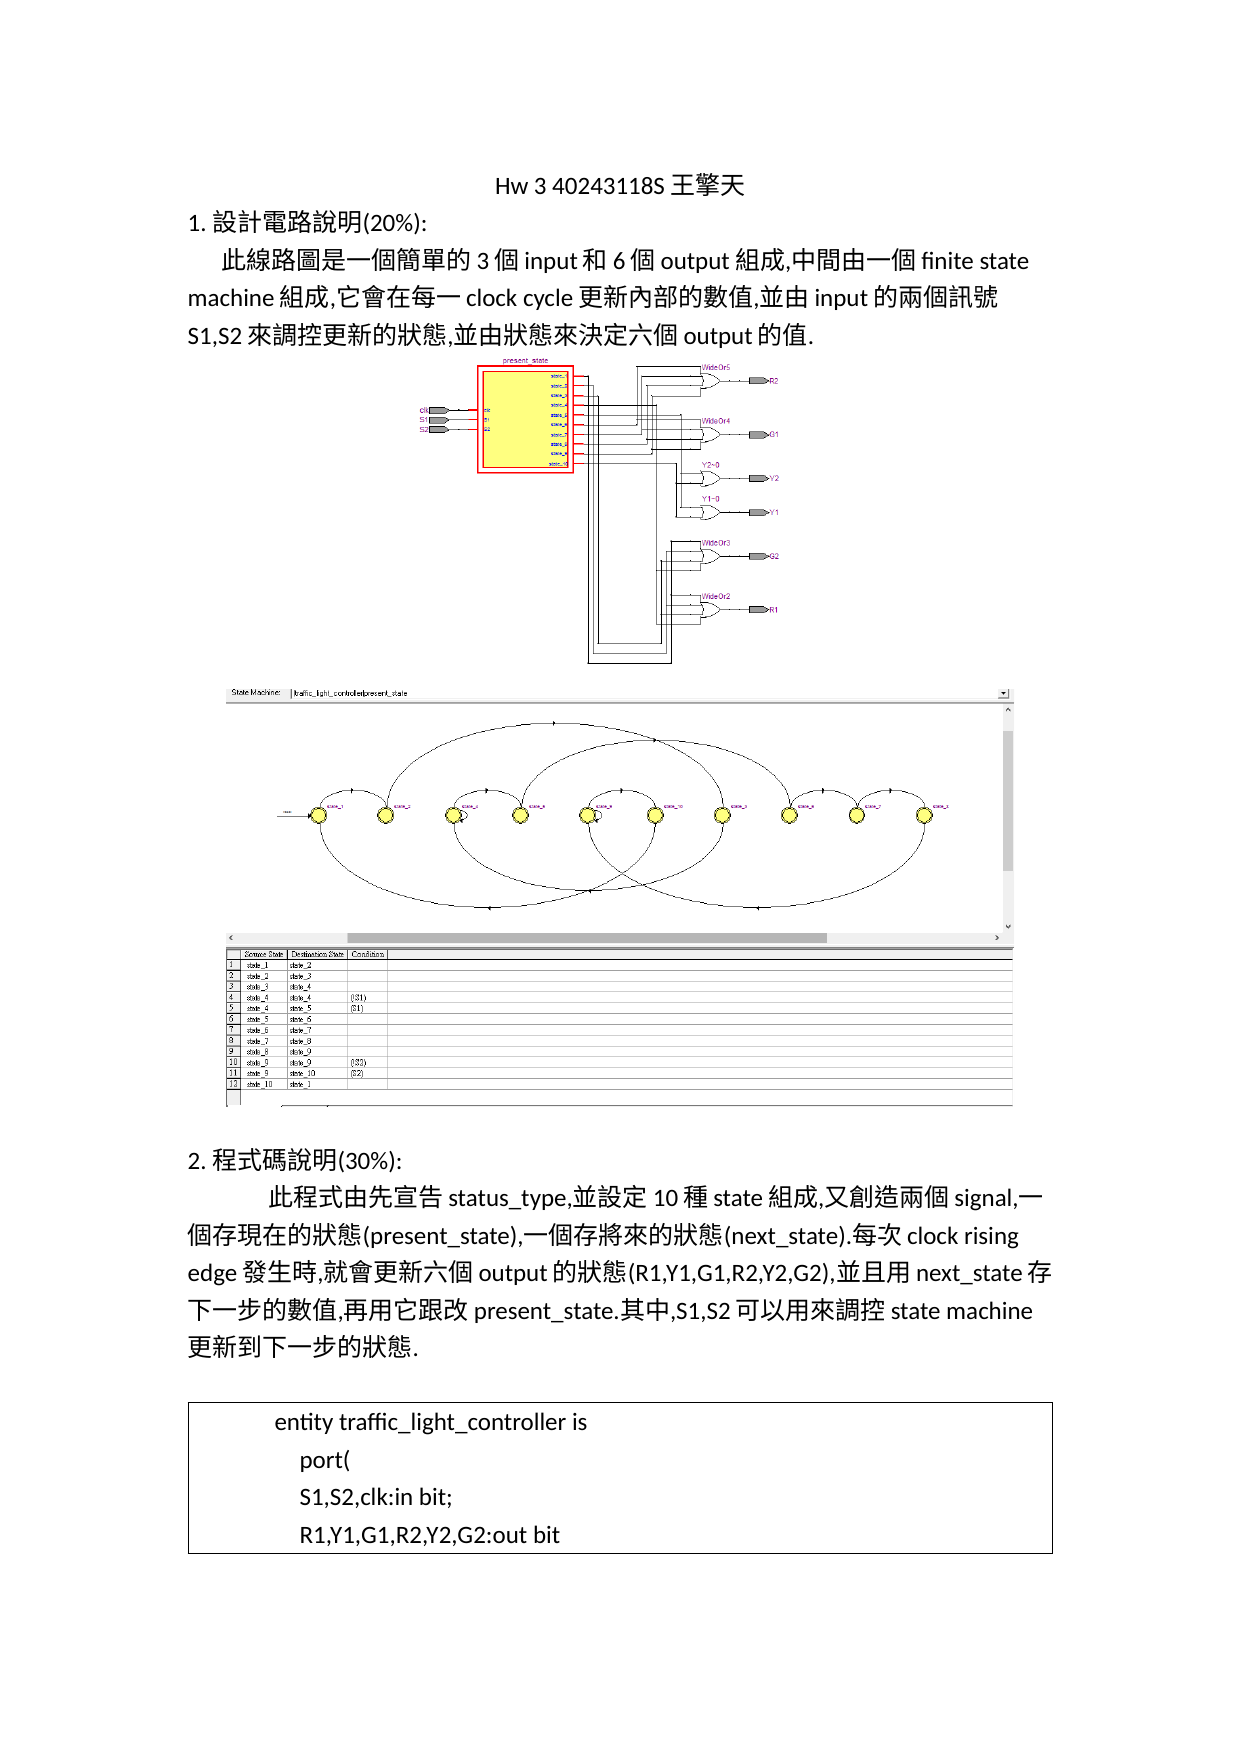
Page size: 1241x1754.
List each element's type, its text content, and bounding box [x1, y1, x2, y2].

picture [226, 689, 1015, 1107]
text 此線路圖是一個簡單的3個input和6個output組成,中間由一個finite state machine組成,它會在每一clock cycle更新內部的數值,並由input的兩個訊號S1,S2來調控更新的狀態,並由狀態來決定六個output的值. [187, 239, 1053, 352]
text 此程式由先宣告status_type,並設定10種state組成,又創造兩個signal,一個存現在的狀態(present_state),一個存將來的狀態(next_state).每次clock rising edge發生時,就會更新六個output的狀態(R1,Y1,G1,R2,Y2,G2),並且用next_state存下一步的數值,再用它跟改present_state.其中,S1,S2可以用來調控state machine更新到下一步的狀態. [187, 1177, 1053, 1364]
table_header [189, 1403, 1052, 1553]
picture [412, 352, 828, 686]
text Hw 3 40243118S 王擎天 [187, 164, 1053, 202]
text 2. 程式碼說明(30%): [187, 1139, 1053, 1177]
text 1. 設計電路說明(20%): [187, 202, 1053, 239]
